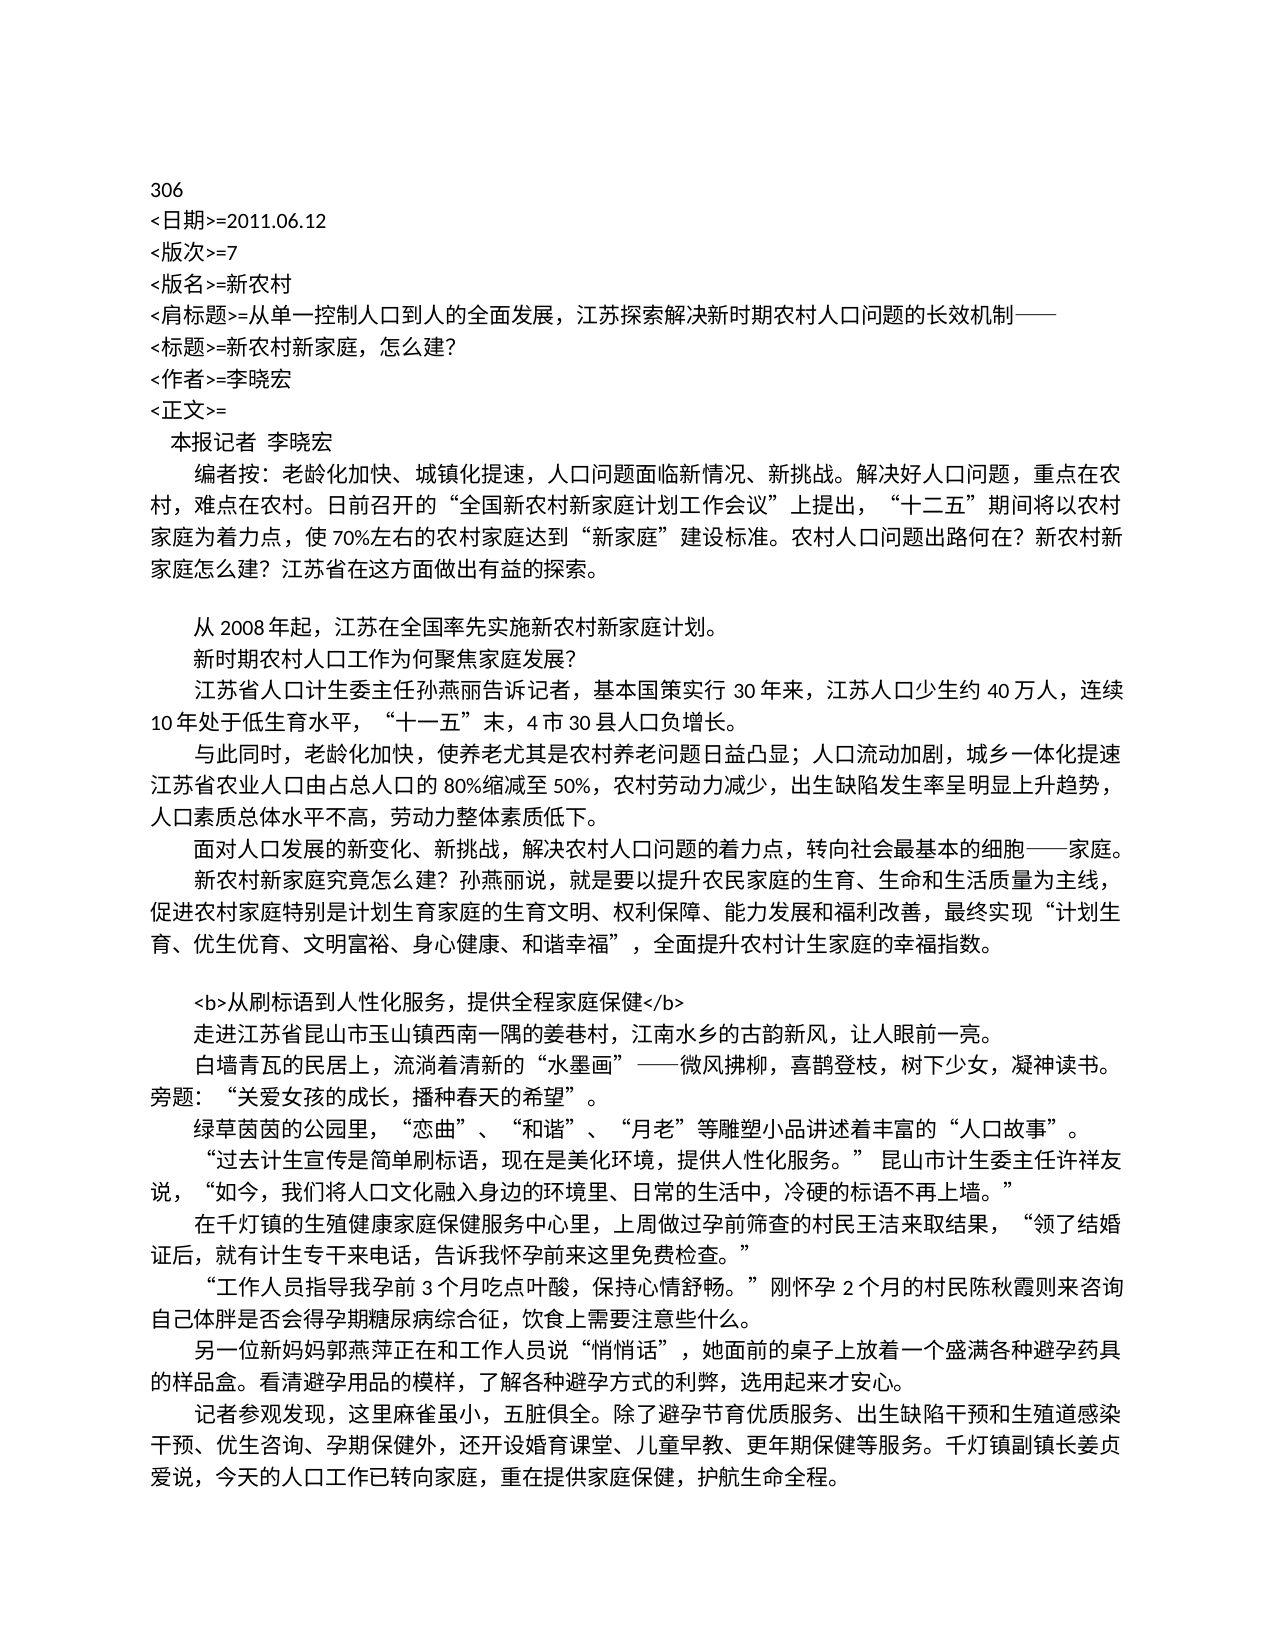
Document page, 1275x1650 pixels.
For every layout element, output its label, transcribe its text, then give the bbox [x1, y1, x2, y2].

text <标题>=新农村新家庭，怎么建？ [150, 330, 1125, 362]
text 另一位新妈妈郭燕萍正在和工作人员说“悄悄话”，她面前的桌子上放着一个盛满各种避孕药具的样品盒。看清避孕用品的模样，了解各种避孕方式的利弊，选用起来才安心。 [150, 1333, 1125, 1397]
text 新农村新家庭究竟怎么建？孙燕丽说，就是要以提升农民家庭的生育、生命和生活质量为主线，促进农村家庭特别是计划生育家庭的生育文明、权利保障、能力发展和福利改善，最终实现“计划生育、优生优育、文明富裕、身心健康、和谐幸福”，全面提升农村计生家庭的幸福指数。 [150, 863, 1125, 958]
text <b>从刷标语到人性化服务，提供全程家庭保健</b> [150, 985, 1125, 1017]
text 绿草茵茵的公园里，“恋曲”、“和谐”、“月老”等雕塑小品讲述着丰富的“人口故事”。 [150, 1112, 1125, 1143]
text 江苏省人口计生委主任孙燕丽告诉记者，基本国策实行30年来，江苏人口少生约40万人，连续10年处于低生育水平，“十一五”末，4市30县人口负增长。 [150, 673, 1125, 737]
text “过去计生宣传是简单刷标语，现在是美化环境，提供人性化服务。” 昆山市计生委主任许祥友说，“如今，我们将人口文化融入身边的环境里、日常的生活中，冷硬的标语不再上墙。” [150, 1143, 1125, 1207]
text “工作人员指导我孕前3个月吃点叶酸，保持心情舒畅。”刚怀孕2个月的村民陈秋霞则来咨询自己体胖是否会得孕期糖尿病综合征，饮食上需要注意些什么。 [150, 1270, 1125, 1333]
text 白墙青瓦的民居上，流淌着清新的“水墨画”——微风拂柳，喜鹊登枝，树下少女，凝神读书。旁题：“关爱女孩的成长，播种春天的希望”。 [150, 1048, 1125, 1112]
text 从2008年起，江苏在全国率先实施新农村新家庭计划。 [150, 610, 1125, 642]
text <正文>= [150, 393, 1125, 425]
text 新时期农村人口工作为何聚焦家庭发展？ [150, 642, 1125, 673]
text 走进江苏省昆山市玉山镇西南一隅的姜巷村，江南水乡的古韵新风，让人眼前一亮。 [150, 1017, 1125, 1048]
text 编者按：老龄化加快、城镇化提速，人口问题面临新情况、新挑战。解决好人口问题，重点在农村，难点在农村。日前召开的“全国新农村新家庭计划工作会议”上提出，“十二五”期间将以农村家庭为着力点，使70%左右的农村家庭达到“新家庭”建设标准。农村人口问题出路何在？新农村新家庭怎么建？江苏省在这方面做出有益的探索。 [150, 457, 1125, 583]
text <日期>=2011.06.12 [150, 203, 1125, 235]
text <版次>=7 [150, 235, 1125, 267]
text 与此同时，老龄化加快，使养老尤其是农村养老问题日益凸显；人口流动加剧，城乡一体化提速，江苏省农业人口由占总人口的80%缩减至50%，农村劳动力减少，出生缺陷发生率呈明显上升趋势，人口素质总体水平不高，劳动力整体素质低下。 [150, 737, 1125, 832]
text <作者>=李晓宏 [150, 362, 1125, 393]
text <版名>=新农村 [150, 267, 1125, 298]
text <肩标题>=从单一控制人口到人的全面发展，江苏探索解决新时期农村人口问题的长效机制—— [150, 298, 1125, 330]
text 306 [150, 177, 1125, 203]
text 记者参观发现，这里麻雀虽小，五脏俱全。除了避孕节育优质服务、出生缺陷干预和生殖道感染干预、优生咨询、孕期保健外，还开设婚育课堂、儿童早教、更年期保健等服务。千灯镇副镇长姜贞爱说，今天的人口工作已转向家庭，重在提供家庭保健，护航生命全程。 [150, 1397, 1125, 1492]
text 面对人口发展的新变化、新挑战，解决农村人口问题的着力点，转向社会最基本的细胞——家庭。 [150, 832, 1125, 863]
text 在千灯镇的生殖健康家庭保健服务中心里，上周做过孕前筛查的村民王洁来取结果，“领了结婚证后，就有计生专干来电话，告诉我怀孕前来这里免费检查。” [150, 1207, 1125, 1270]
text 本报记者 李晓宏 [150, 425, 1125, 457]
